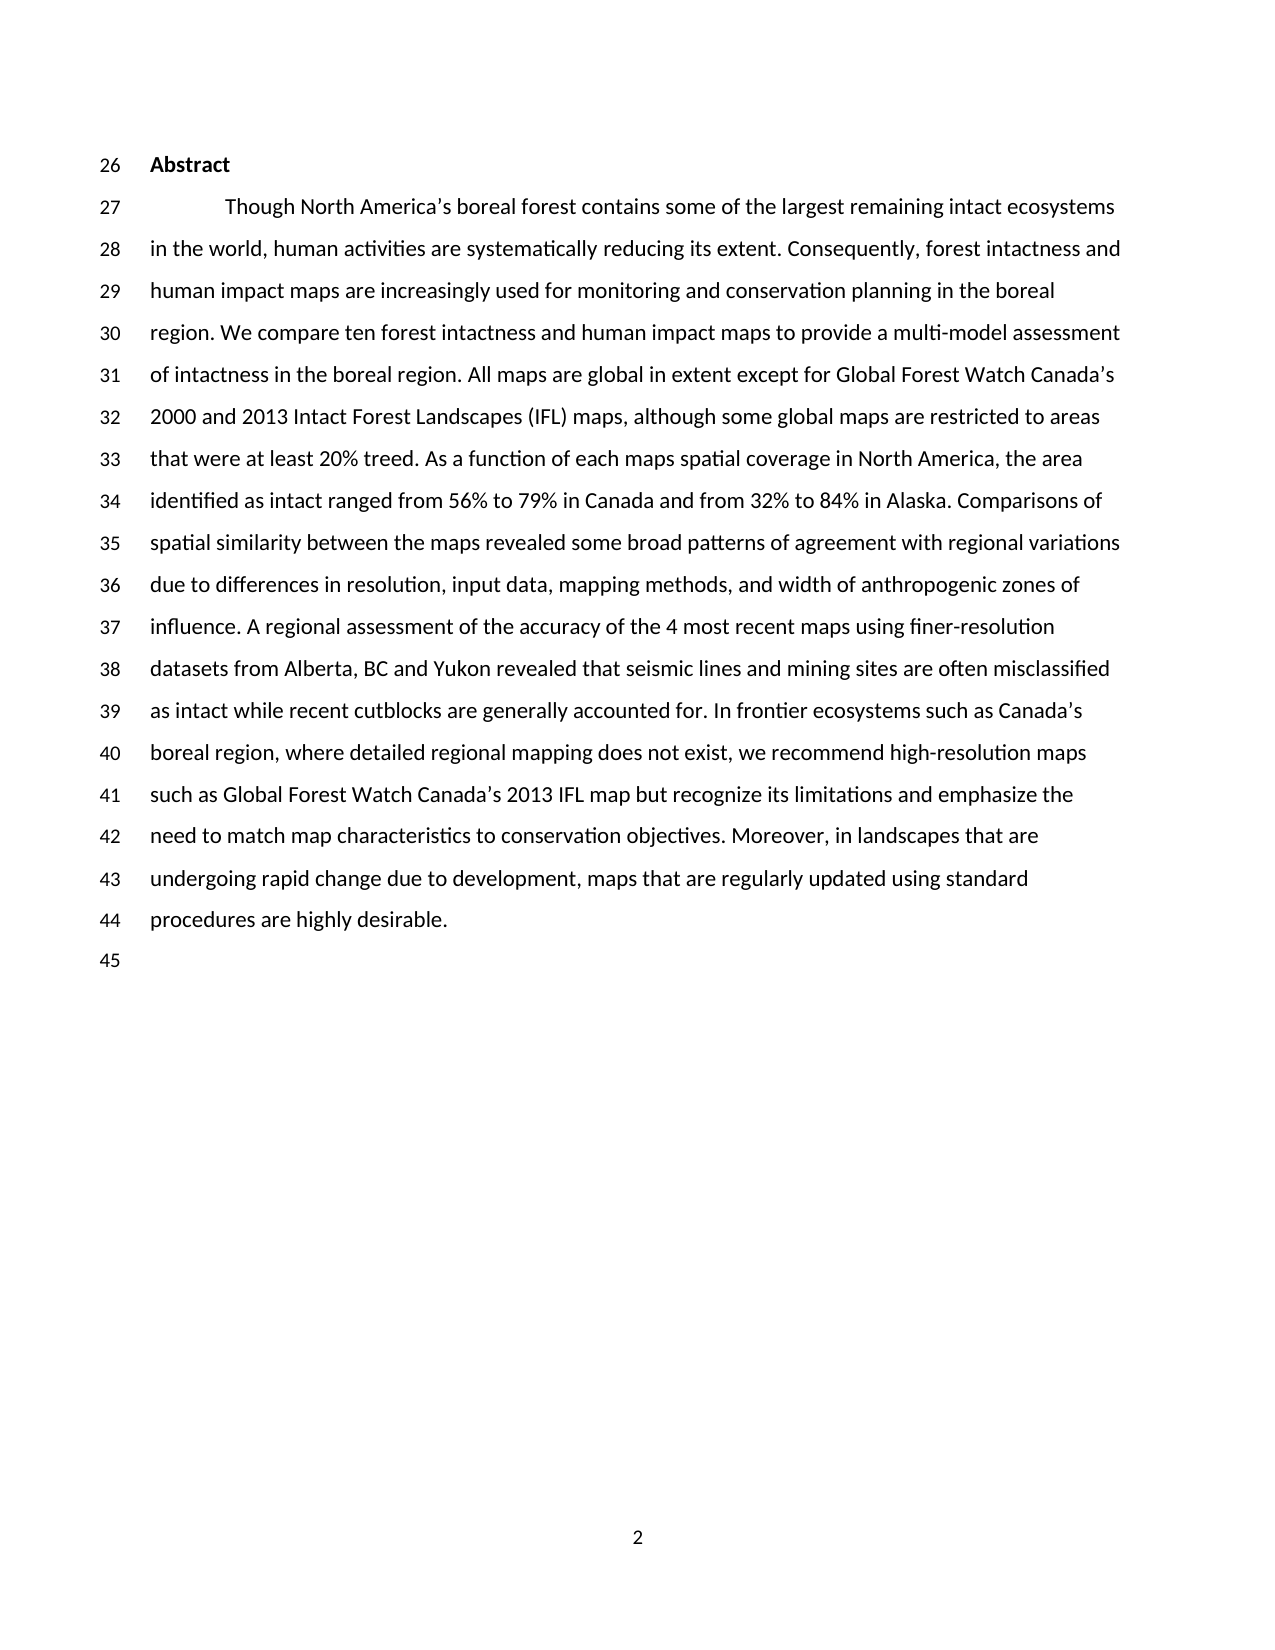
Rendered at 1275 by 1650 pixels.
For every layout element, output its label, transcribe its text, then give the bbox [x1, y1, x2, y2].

text Though North America’s boreal forest contains some of the largest remaining intact ecosystems in the world, human activities are systematically reducing its extent. Consequently, forest intactness and human impact maps are increasingly used for monitoring and conservation planning in the boreal region. We compare ten forest intactness and human impact maps to provide a multi-model assessment of intactness in the boreal region. All maps are global in extent except for Global Forest Watch Canada’s 2000 and 2013 Intact Forest Landscapes (IFL) maps, although some global maps are restricted to areas that were at least 20% treed. As a function of each maps spatial coverage in North America, the area identified as intact ranged from 56% to 79% in Canada and from 32% to 84% in Alaska. Comparisons of spatial similarity between the maps revealed some broad patterns of agreement with regional variations due to differences in resolution, input data, mapping methods, and width of anthropogenic zones of influence. A regional assessment of the accuracy of the 4 most recent maps using finer-resolution datasets from Alberta, BC and Yukon revealed that seismic lines and mining sites are often misclassified as intact while recent cutblocks are generally accounted for. In frontier ecosystems such as Canada’s boreal region, where detailed regional mapping does not exist, we recommend high-resolution maps such as Global Forest Watch Canada’s 2013 IFL map but recognize its limitations and emphasize the need to match map characteristics to conservation objectives. Moreover, in landscapes that are undergoing rapid change due to development, maps that are regularly updated using standard procedures are highly desirable. [150, 192, 1125, 934]
subtitle Abstract [150, 150, 1125, 178]
